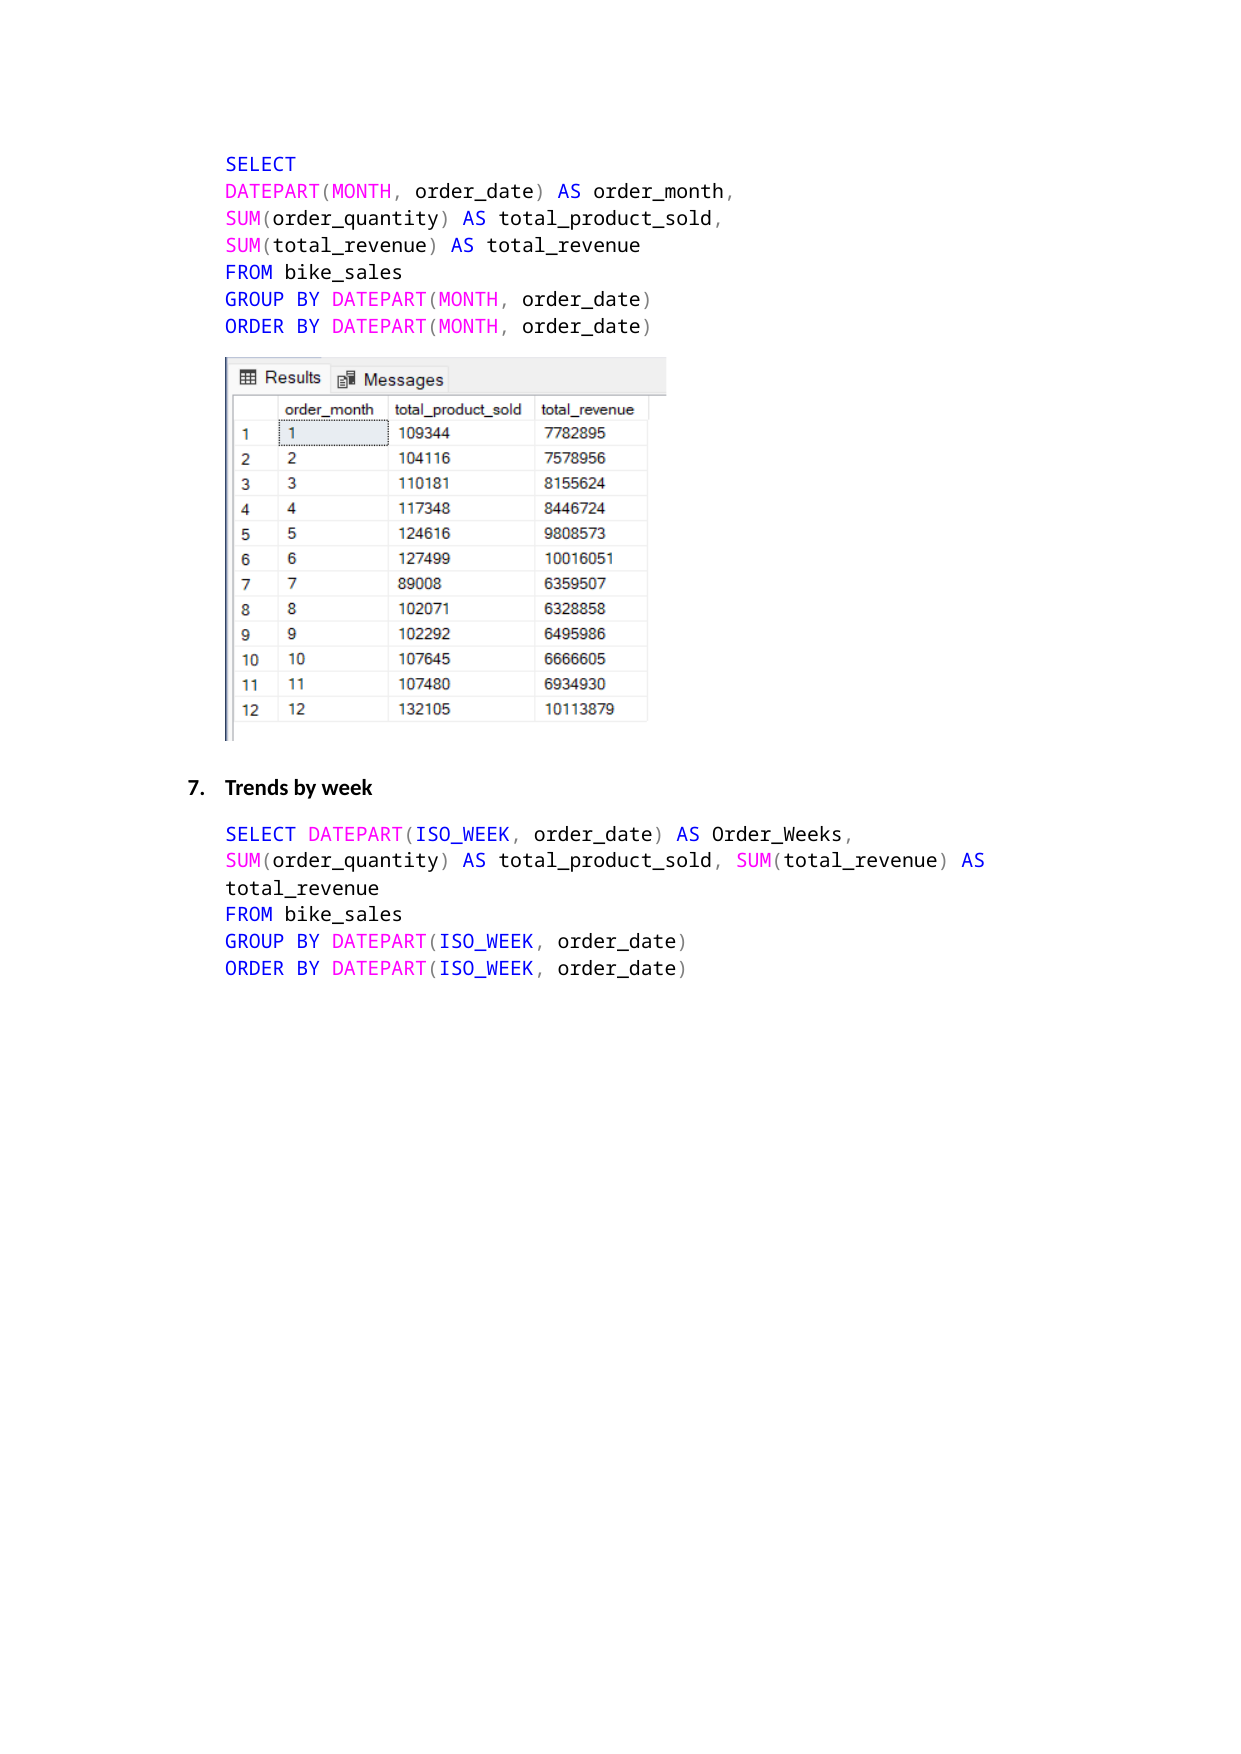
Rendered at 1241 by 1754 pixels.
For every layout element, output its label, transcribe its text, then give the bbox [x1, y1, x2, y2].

text FROM bike_sales [225, 258, 1090, 285]
text DATEPART(MONTH, order_date) AS order_month, [225, 177, 1090, 204]
text SUM(order_quantity) AS total_product_sold, SUM(total_revenue) AS total_revenue [225, 847, 1090, 901]
text GROUP BY DATEPART(MONTH, order_date) [225, 285, 1090, 312]
text FROM bike_sales [225, 901, 1090, 928]
list Trends by week [187, 773, 1090, 801]
text SUM(order_quantity) AS total_product_sold, [225, 204, 1090, 231]
picture [225, 357, 667, 741]
text ORDER BY DATEPART(ISO_WEEK, order_date) [225, 955, 1090, 982]
text ORDER BY DATEPART(MONTH, order_date) [225, 312, 1090, 339]
text SUM(total_revenue) AS total_revenue [225, 231, 1090, 258]
text SELECT [225, 150, 1090, 177]
text SELECT DATEPART(ISO_WEEK, order_date) AS Order_Weeks, [225, 820, 1090, 847]
text GROUP BY DATEPART(ISO_WEEK, order_date) [225, 928, 1090, 955]
